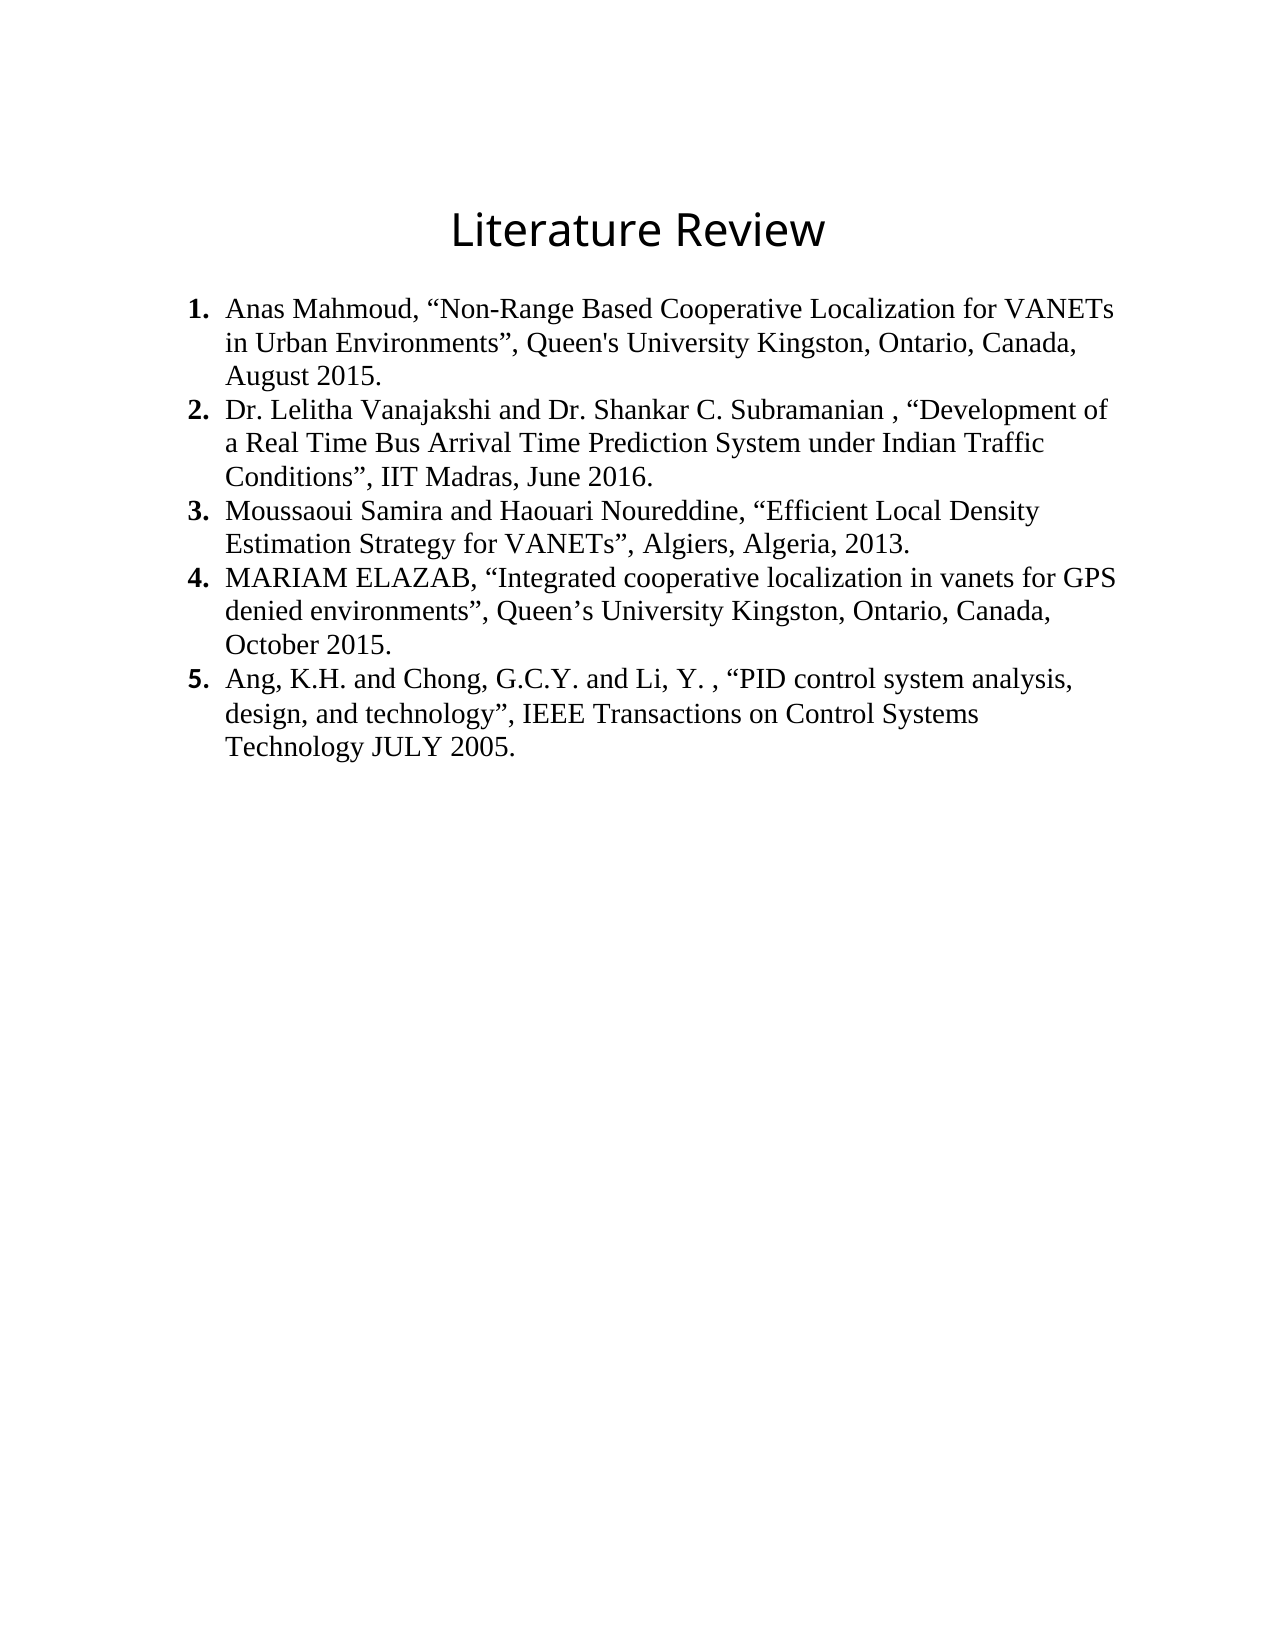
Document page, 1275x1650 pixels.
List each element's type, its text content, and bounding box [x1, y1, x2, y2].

list Moussaoui Samira and Haouari Noureddine, “Efficient Local Density Estimation Strategy for VANETs”, Algiers, Algeria, 2013. [187, 493, 1125, 560]
list Dr. Lelitha Vanajakshi and Dr. Shankar C. Subramanian , “Development of a Real Time Bus Arrival Time Prediction System under Indian Traffic Conditions”, IIT Madras, June 2016. [187, 392, 1125, 493]
title Literature Review [150, 198, 1125, 260]
list Anas Mahmoud, “Non-Range Based Cooperative Localization for VANETs in Urban Environments”, Queen's University Kingston, Ontario, Canada, August 2015. [187, 291, 1125, 392]
list Ang, K.H. and Chong, G.C.Y. and Li, Y. , “PID control system analysis, design, and technology”, IEEE Transactions on Control Systems Technology JULY 2005. [187, 660, 1125, 763]
list MARIAM ELAZAB, “Integrated cooperative localization in vanets for GPS denied environments”, Queen’s University Kingston, Ontario, Canada, October 2015. [187, 560, 1125, 660]
